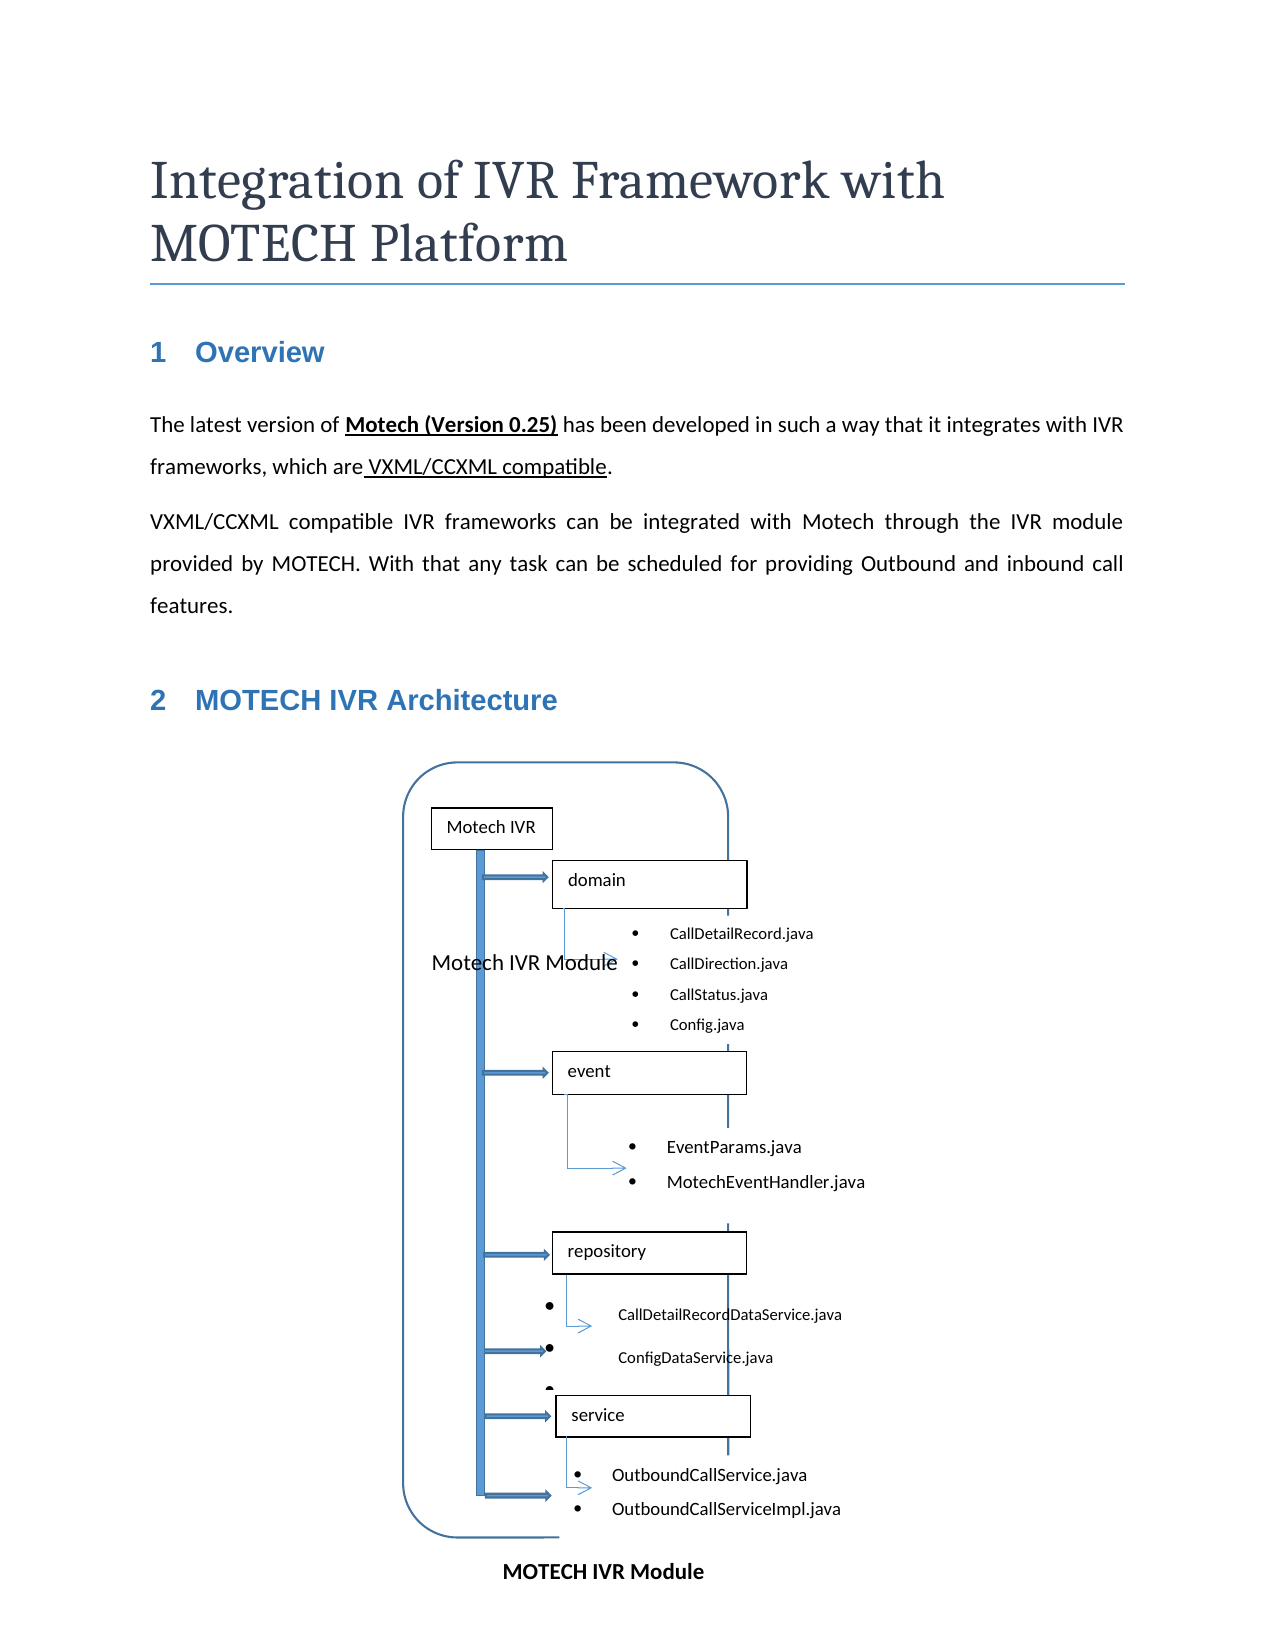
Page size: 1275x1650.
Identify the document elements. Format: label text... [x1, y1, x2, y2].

text The latest version of Motech (Version 0.25) has been developed in such a way that it integrates with IVR frameworks, which are VXML/CCXML compatible. [150, 410, 1125, 480]
subtitle MOTECH IVR Architecture [150, 683, 1125, 716]
subtitle Overview [150, 335, 1125, 368]
title Integration of IVR Framework with MOTECH Platform [150, 150, 1125, 283]
text VXML/CCXML compatible IVR frameworks can be integrated with Motech through the IVR module provided by MOTECH. With that any task can be scheduled for providing Outbound and inbound call features. [150, 507, 1125, 619]
